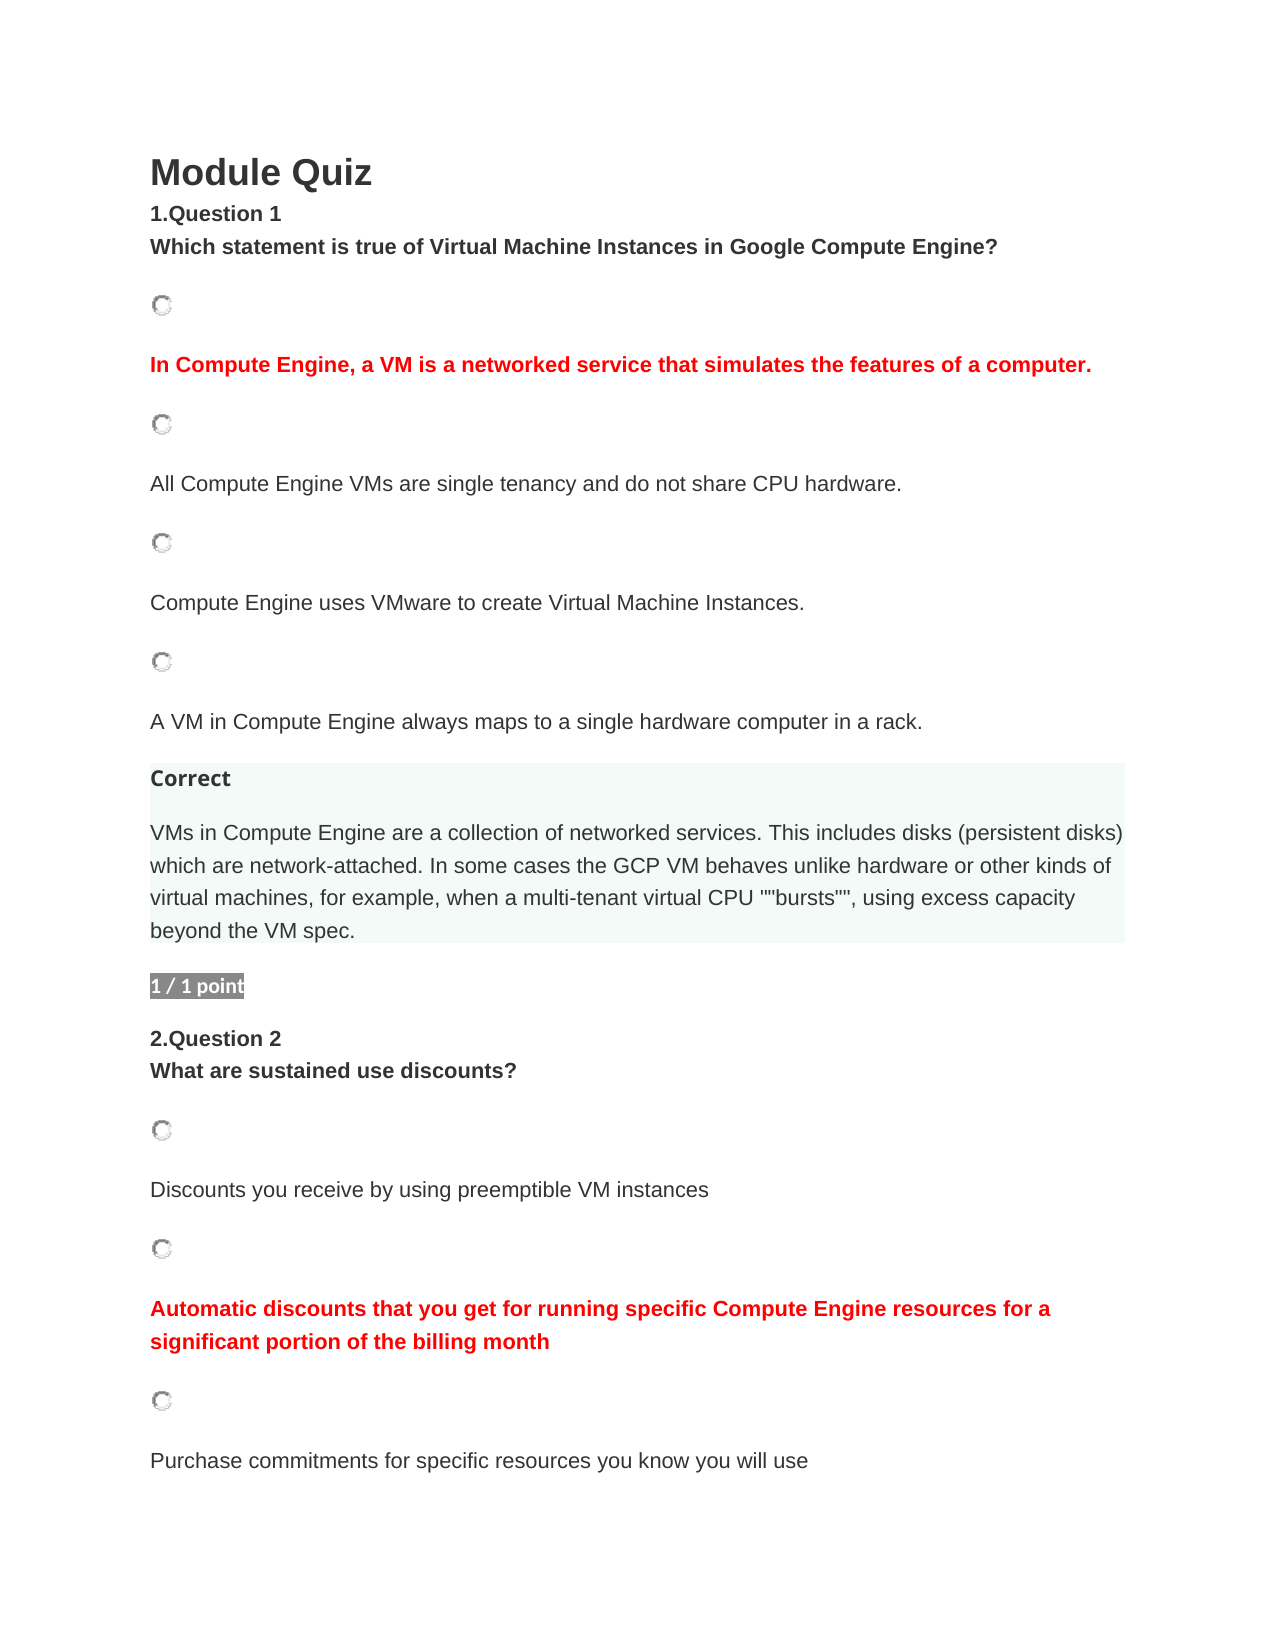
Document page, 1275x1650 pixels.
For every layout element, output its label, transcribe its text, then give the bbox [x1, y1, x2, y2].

text 1 / 1 point [150, 972, 1125, 999]
text Which statement is true of Virtual Machine Instances in Google Compute Engine? [150, 226, 1125, 259]
text Purchase commitments for specific resources you know you will use [150, 1440, 1125, 1473]
text 2.Question 2 [150, 1018, 1125, 1051]
text VMs in Compute Engine are a collection of networked services. This includes disks (persistent disks) which are network-attached. In some cases the GCP VM behaves unlike hardware or other kinds of virtual machines, for example, when a multi-tenant virtual CPU ""bursts"", using excess capacity beyond the VM spec. [150, 812, 1125, 943]
text Automatic discounts that you get for running specific Compute Engine resources for a significant portion of the billing month [150, 1288, 1125, 1354]
text Compute Engine uses VMware to create Virtual Machine Instances. [150, 582, 1125, 615]
text In Compute Engine, a VM is a networked service that simulates the features of a computer. [150, 345, 1125, 378]
text Discounts you receive by using preemptible VM instances [150, 1169, 1125, 1202]
text Correct [150, 763, 1125, 793]
text All Compute Engine VMs are single tenancy and do not share CPU hardware. [150, 464, 1125, 496]
text A VM in Compute Engine always maps to a single hardware computer in a rack. [150, 701, 1125, 734]
text 1.Question 1 [150, 193, 1125, 226]
text What are sustained use discounts? [150, 1051, 1125, 1083]
subtitle Module Quiz [150, 150, 1125, 193]
